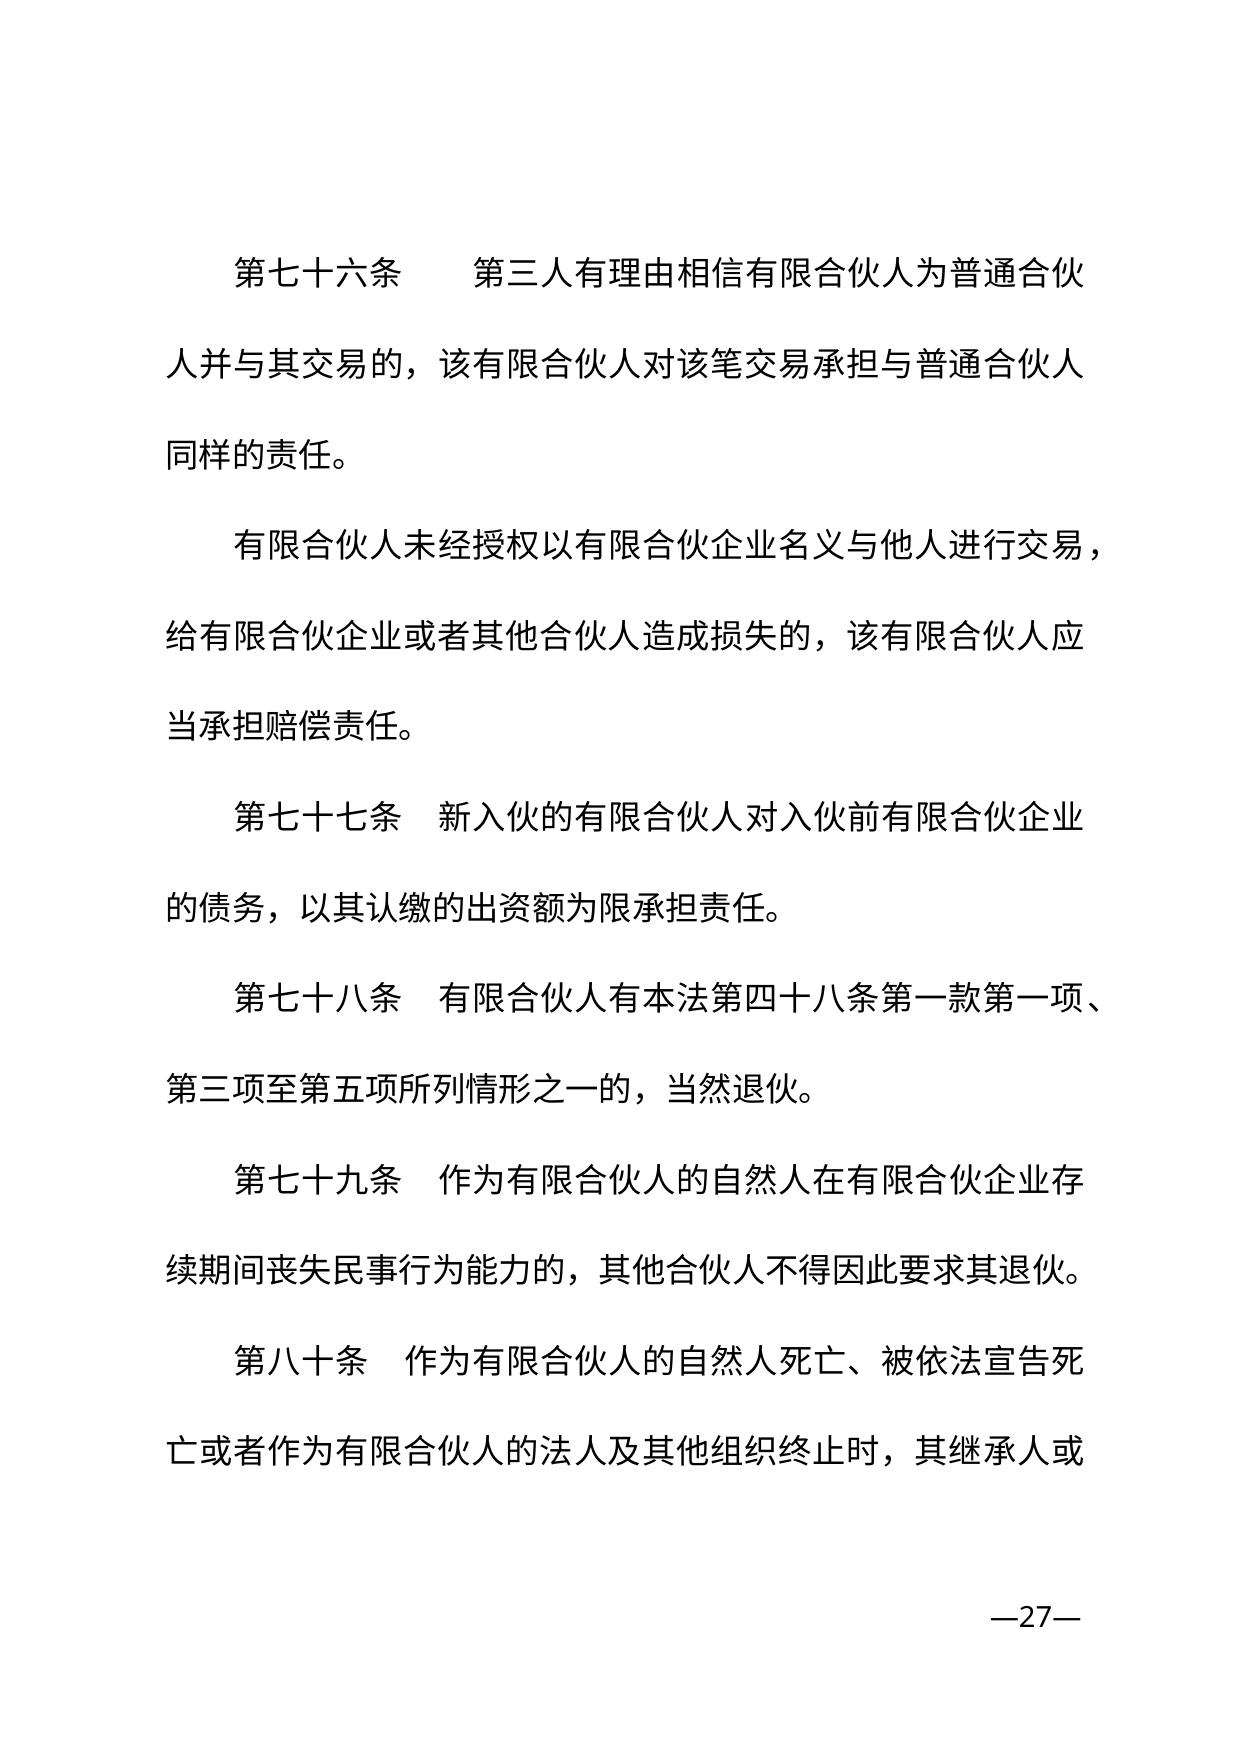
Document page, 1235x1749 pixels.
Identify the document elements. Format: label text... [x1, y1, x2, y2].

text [165, 1313, 1087, 1495]
text 第七十九条 作为有限合伙人的自然人在有限合伙企业存续期间丧失民事行为能力的，其他合伙人不得因此要求其退伙。 [165, 1132, 1087, 1313]
text 有限合伙人未经授权以有限合伙企业名义与他人进行交易，给有限合伙企业或者其他合伙人造成损失的，该有限合伙人应当承担赔偿责任。 [165, 498, 1087, 770]
text 第七十六条 第三人有理由相信有限合伙人为普通合伙人并与其交易的，该有限合伙人对该笔交易承担与普通合伙人同样的责任。 [165, 226, 1087, 498]
text 第七十八条 有限合伙人有本法第四十八条第一款第一项、第三项至第五项所列情形之一的，当然退伙。 [165, 951, 1087, 1132]
text 第七十七条 新入伙的有限合伙人对入伙前有限合伙企业的债务，以其认缴的出资额为限承担责任。 [165, 770, 1087, 951]
